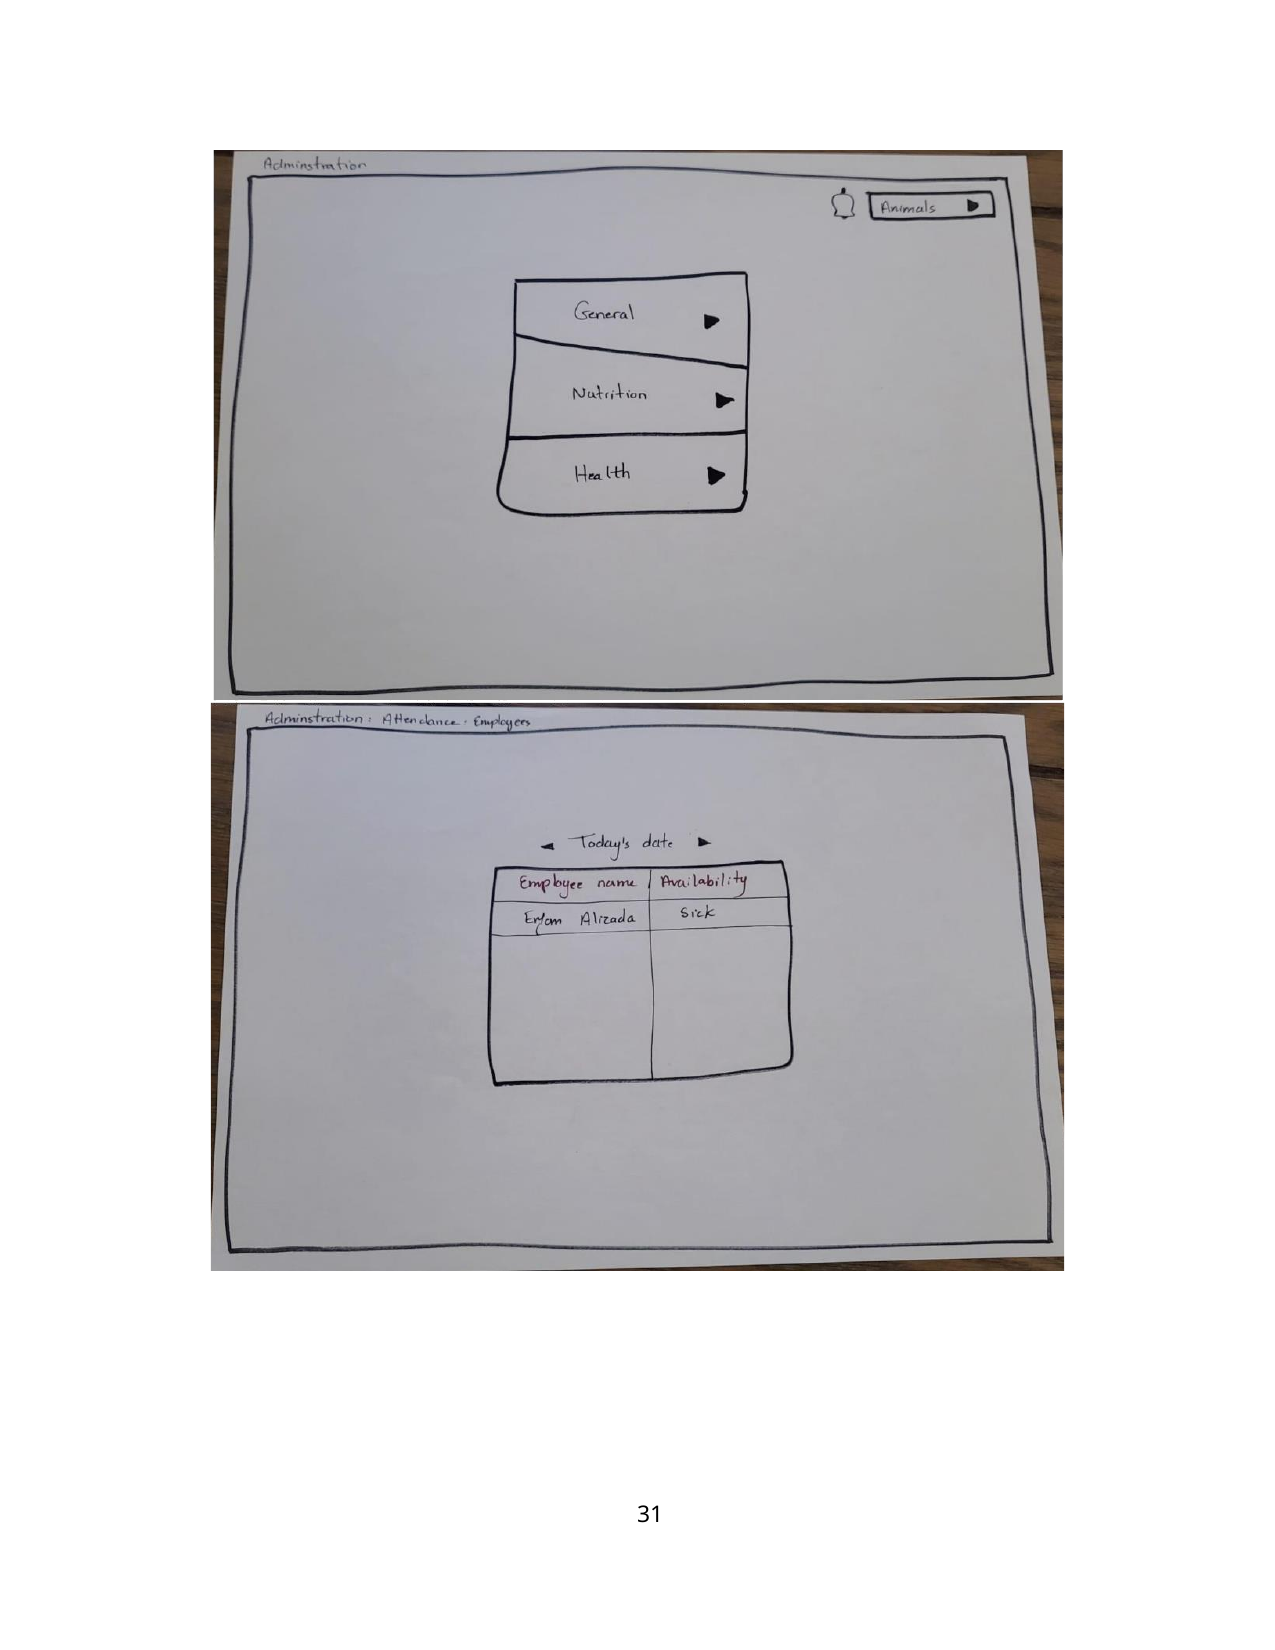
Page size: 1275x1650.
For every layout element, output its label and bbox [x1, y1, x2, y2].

picture [210, 150, 1065, 1271]
